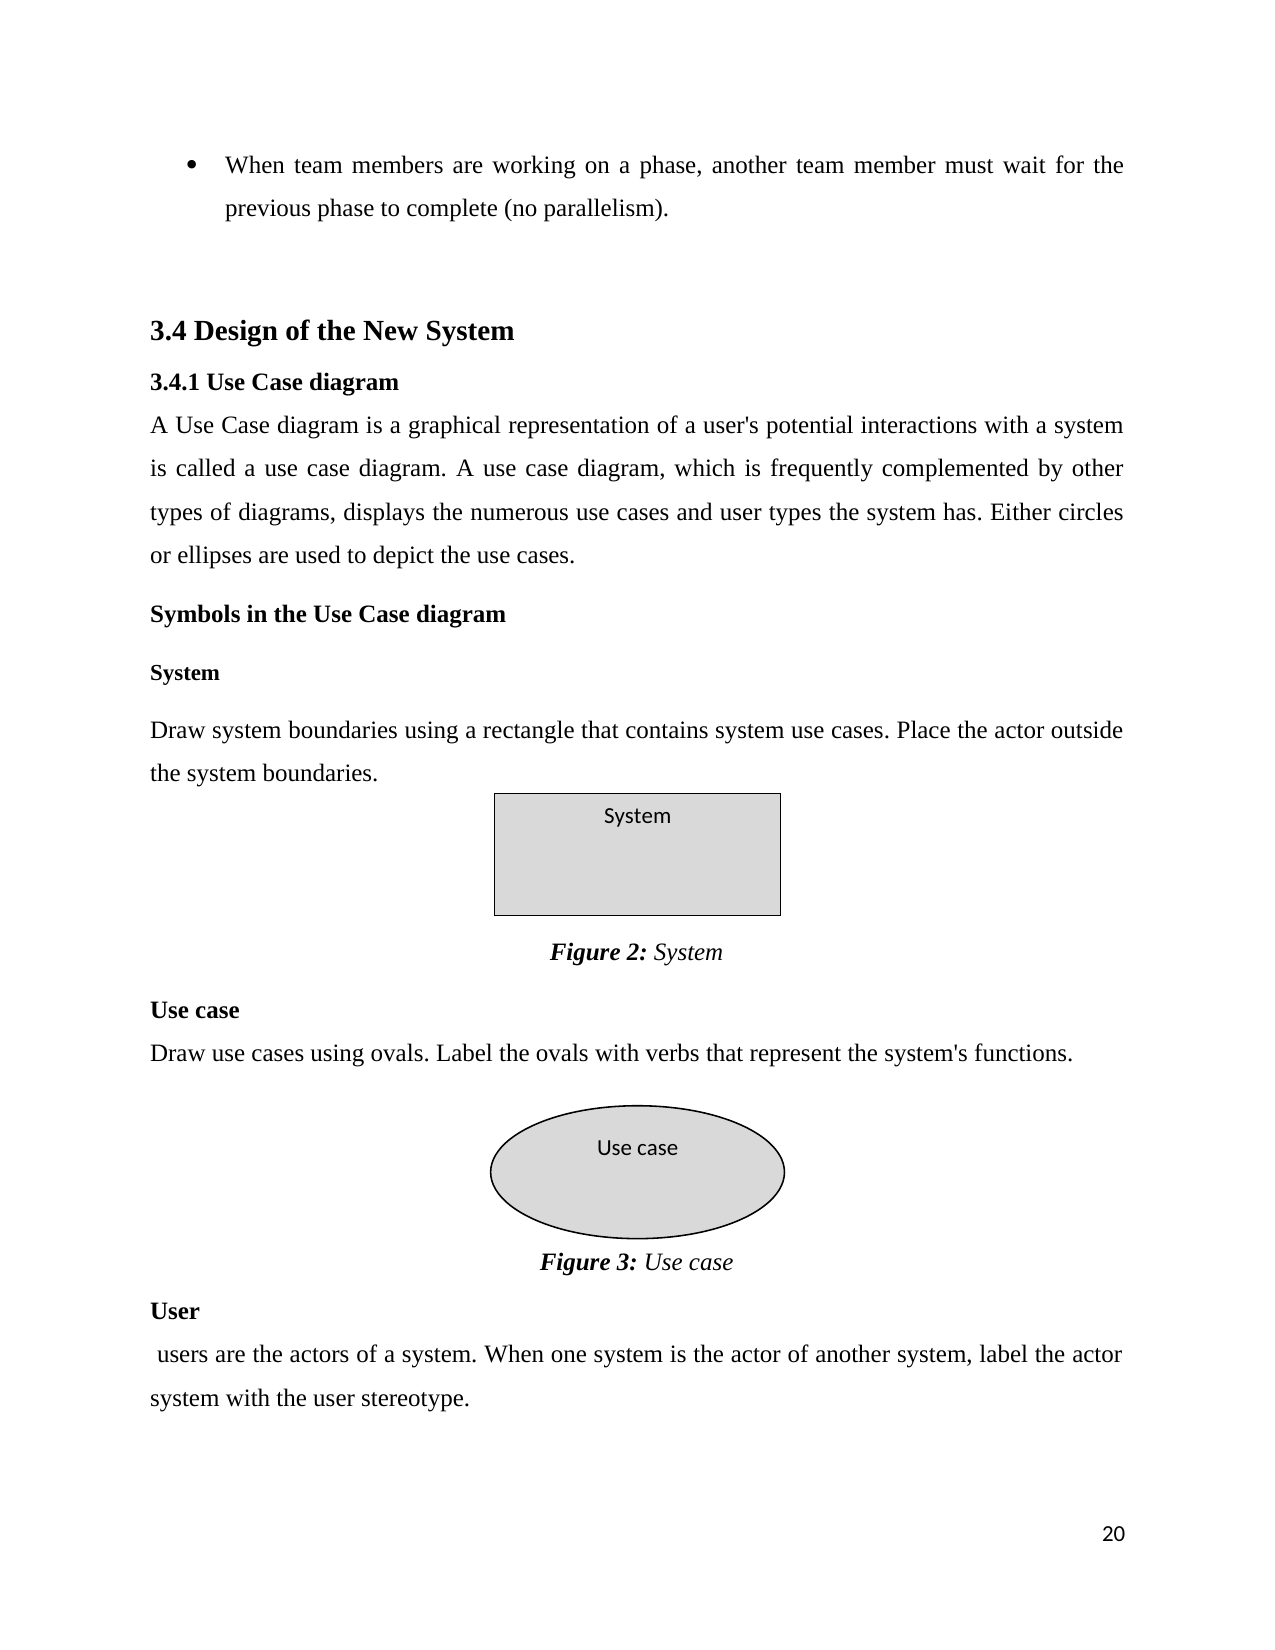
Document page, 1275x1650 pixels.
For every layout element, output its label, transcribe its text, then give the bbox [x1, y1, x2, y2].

text Draw system boundaries using a rectangle that contains system use cases. Place the actor outside the system boundaries. [150, 715, 1125, 787]
subtitle 3.4 Design of the New System [150, 313, 1125, 346]
text System [150, 659, 1125, 686]
text Symbols in the Use Case diagram [150, 599, 1125, 628]
text Figure 3: Use case [150, 1247, 1125, 1276]
text A Use Case diagram is a graphical representation of a user's potential interactions with a system is called a use case diagram. A use case diagram, which is frequently complemented by other types of diagrams, displays the numerous use cases and user types the system has. Either circles or ellipses are used to depict the use cases. [150, 410, 1125, 568]
text Figure 2: System [150, 937, 1125, 966]
subtitle 3.4.1 Use Case diagram [150, 367, 1125, 396]
text Use case Draw use cases using ovals. Label the ovals with verbs that represent the system's functions. [150, 995, 1125, 1067]
list When team members are working on a phase, another team member must wait for the previous phase to complete (no parallelism). [187, 150, 1125, 222]
text User users are the actors of a system. When one system is the actor of another system, label the actor system with the user stereotype. [150, 1296, 1125, 1411]
